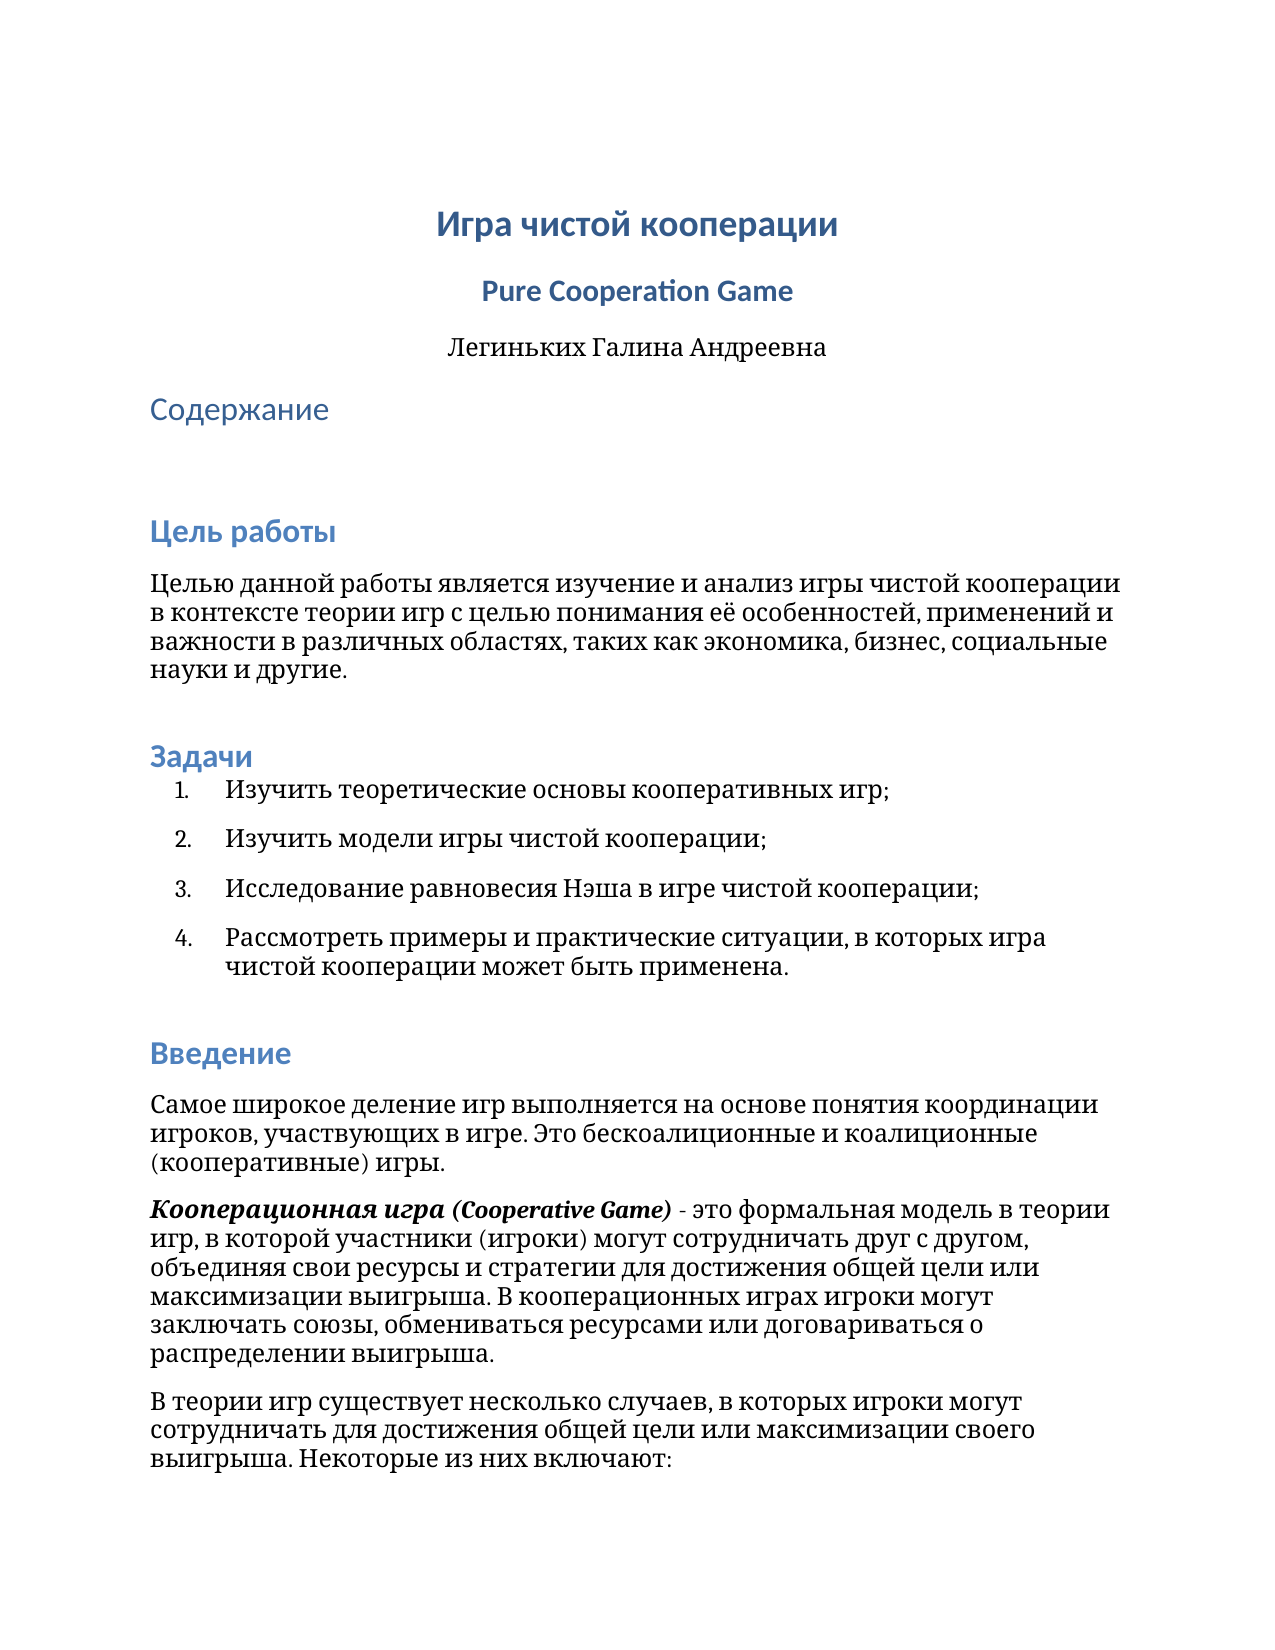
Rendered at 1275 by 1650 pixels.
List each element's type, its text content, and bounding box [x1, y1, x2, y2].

list Рассмотреть примеры и практические ситуации, в которых игра чистой кооперации может быть применена. [175, 924, 1125, 982]
subtitle Цель работы [150, 510, 1125, 551]
list Изучить модели игры чистой кооперации; [175, 825, 1125, 854]
subtitle Pure Cooperation Game [150, 271, 1125, 309]
subtitle Задачи [150, 735, 1125, 776]
text В теории игр существует несколько случаев, в которых игроки могут сотрудничать для достижения общей цели или максимизации своего выигрыша. Некоторые из них включают: [150, 1388, 1125, 1474]
title Игра чистой кооперации [150, 200, 1125, 246]
text Самое широкое деление игр выполняется на основе понятия координации игроков, участвующих в игре. Это бескоалиционные и коалиционные (кооперативные) игры. [150, 1091, 1125, 1178]
text Кооперационная игра (Cooperative Game) - это формальная модель в теории игр, в которой участники (игроки) могут сотрудничать друг с другом, объединяя свои ресурсы и стратегии для достижения общей цели или максимизации выигрыша. В кооперационных играх игроки могут заключать союзы, обмениваться ресурсами или договариваться о распределении выигрыша. [150, 1196, 1125, 1369]
text Целью данной работы является изучение и анализ игры чистой кооперации в контексте теории игр с целью понимания её особенностей, применений и важности в различных областях, таких как экономика, бизнес, социальные науки и другие. [150, 570, 1125, 685]
list Изучить теоретические основы кооперативных игр; [175, 776, 1125, 804]
list Исследование равновесия Нэша в игре чистой кооперации; [175, 875, 1125, 903]
subtitle Введение [150, 1032, 1125, 1073]
text Легиньких Галина Андреевна [150, 334, 1125, 363]
